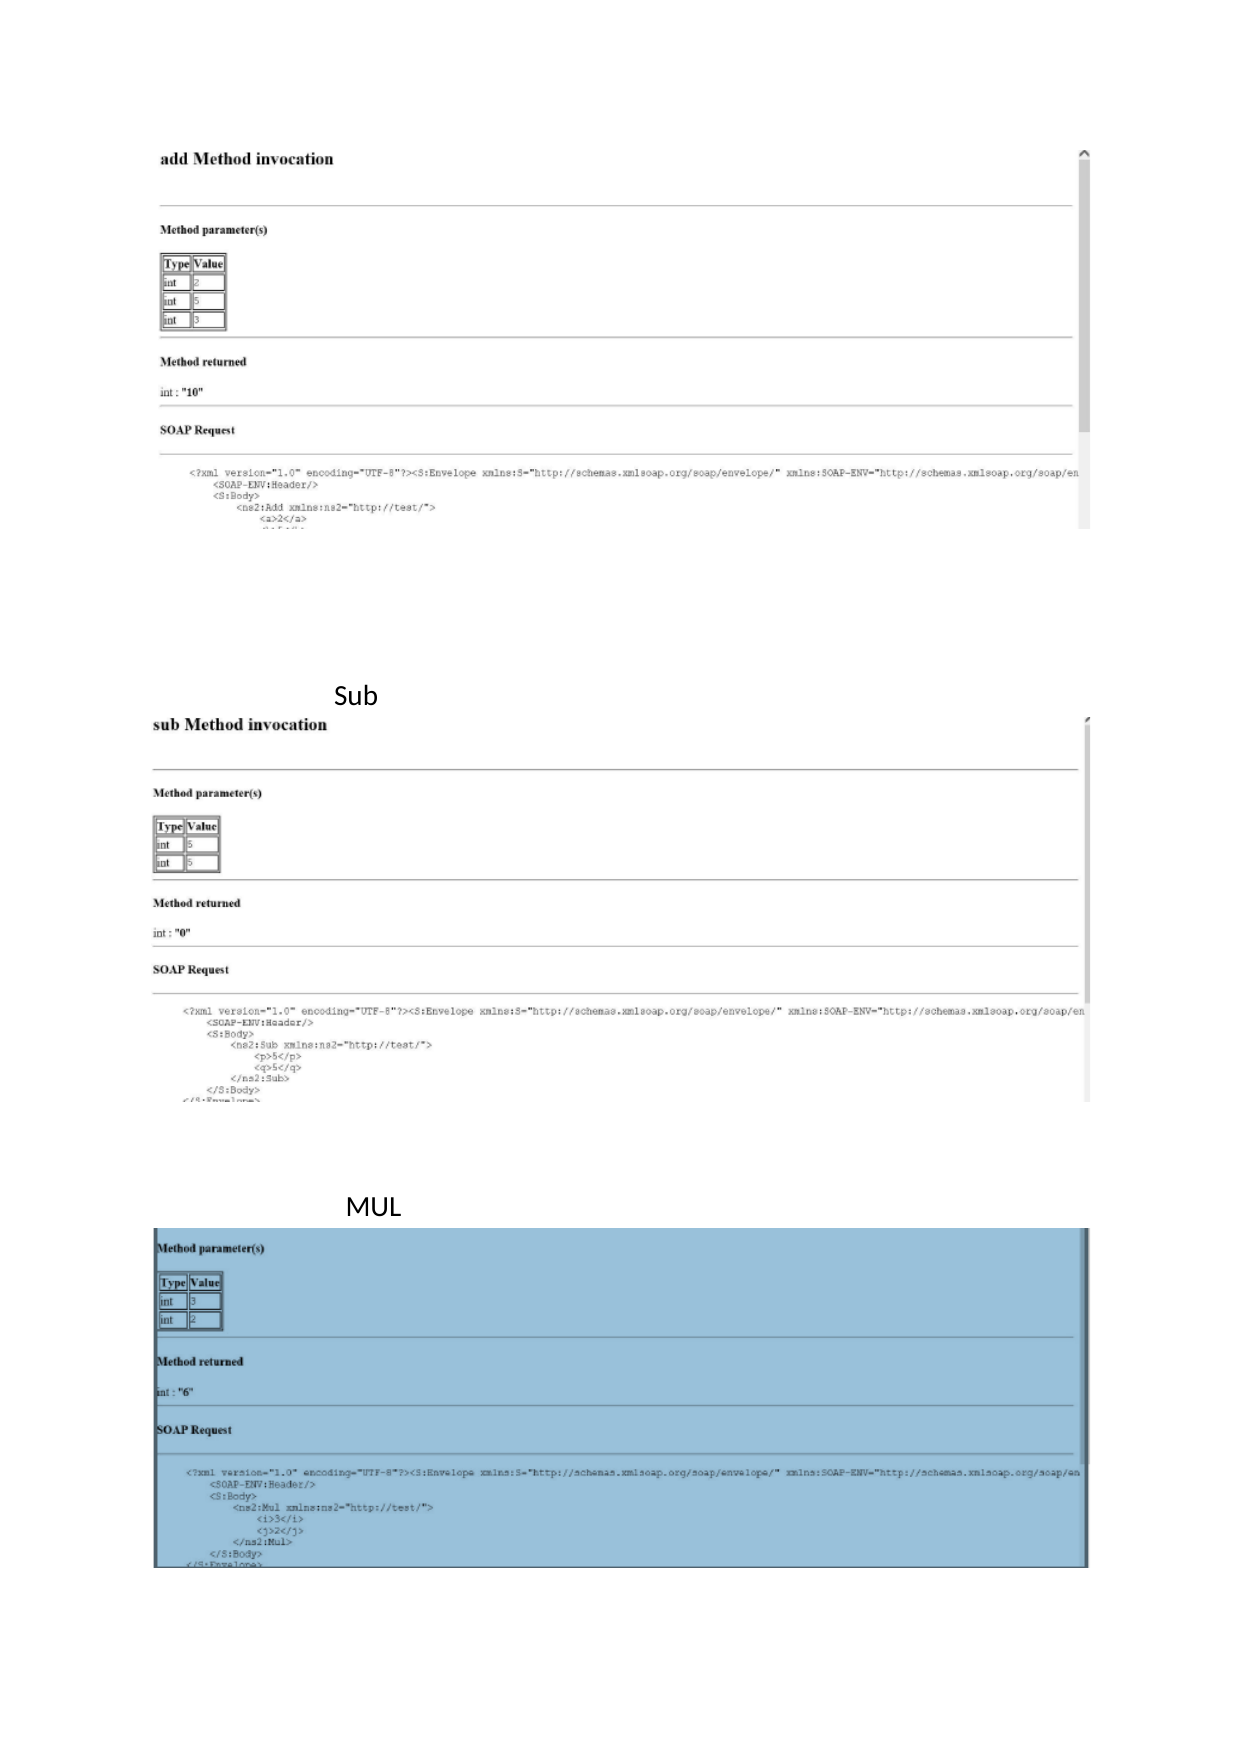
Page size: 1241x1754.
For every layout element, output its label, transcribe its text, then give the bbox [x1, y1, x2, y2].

picture [150, 150, 1091, 529]
text MUL [150, 1188, 1090, 1228]
text Sub [150, 677, 1090, 717]
picture [150, 717, 1091, 1102]
picture [150, 1228, 1091, 1568]
